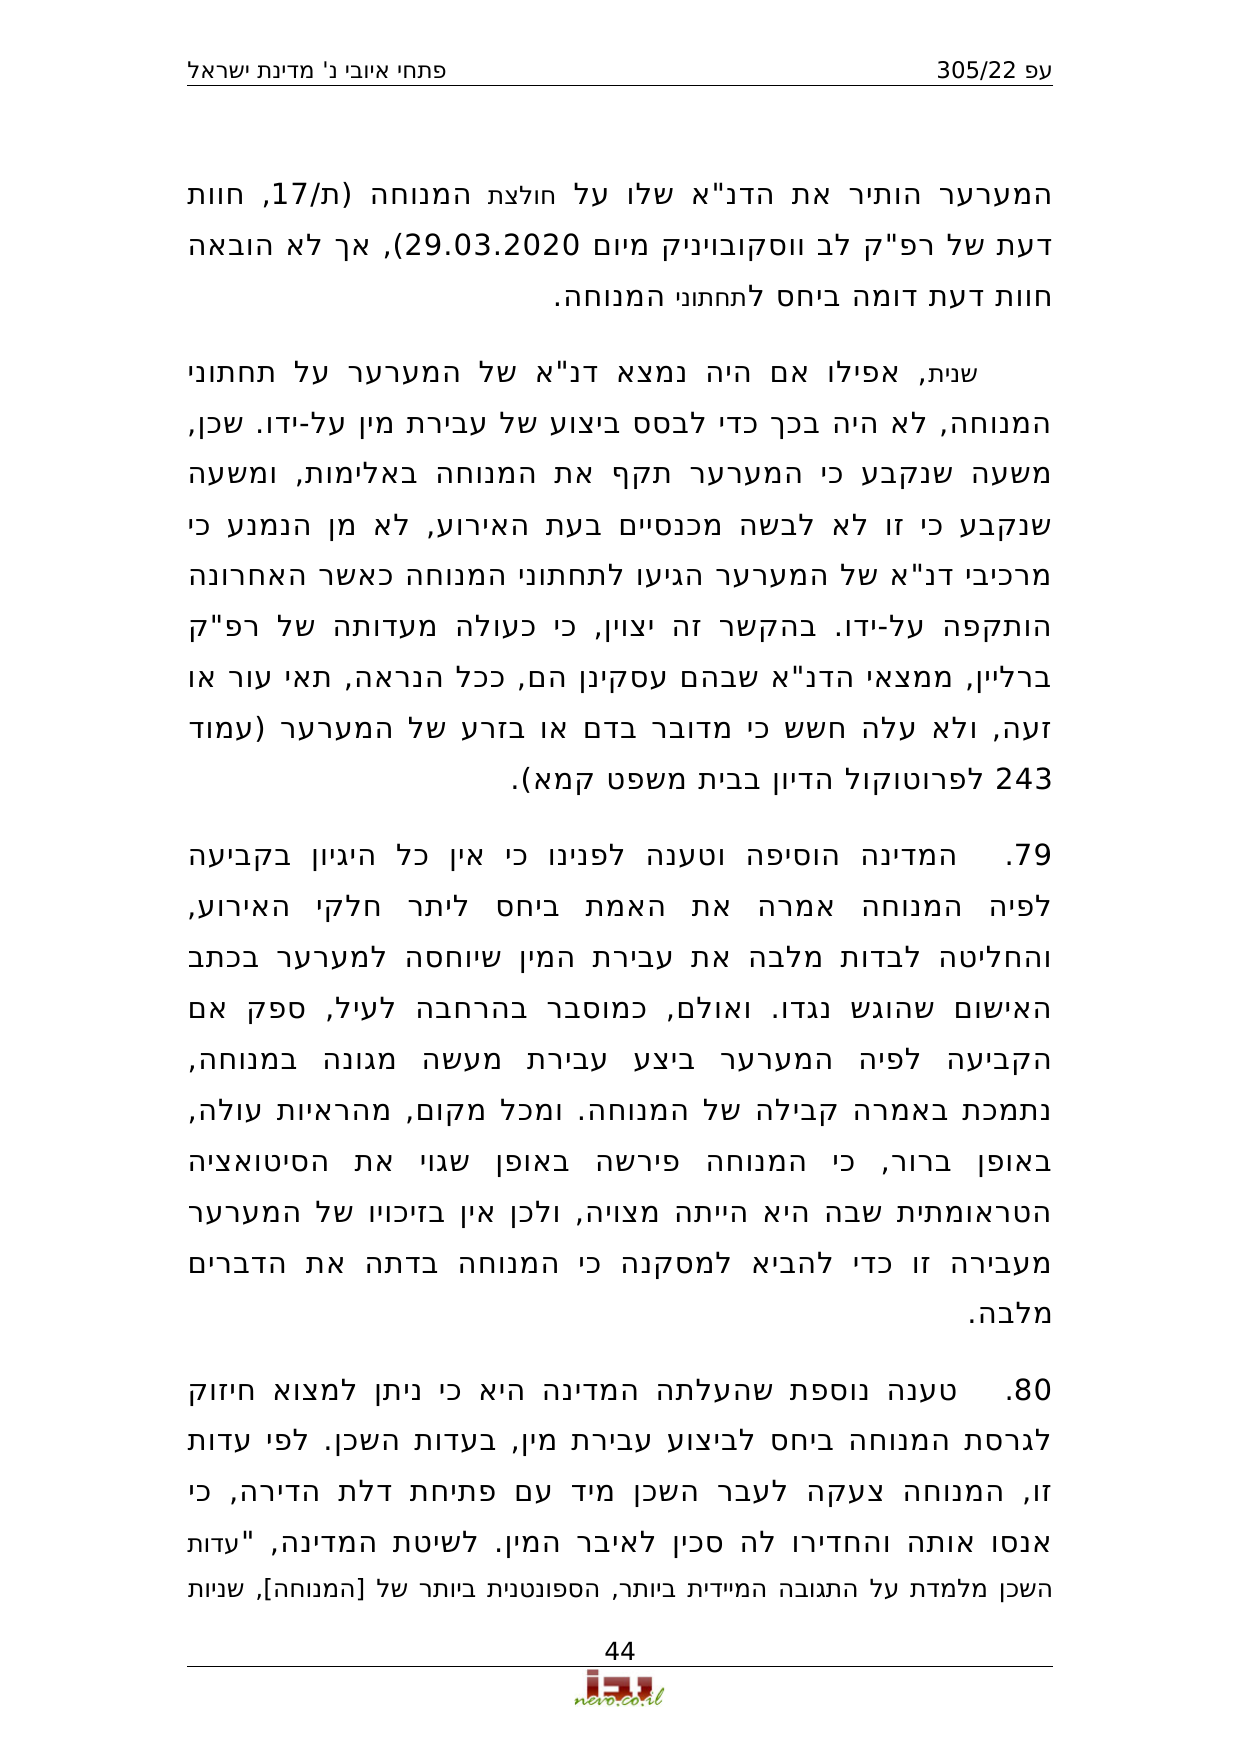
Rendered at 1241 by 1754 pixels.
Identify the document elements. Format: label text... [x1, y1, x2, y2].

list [187, 1373, 1053, 1603]
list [187, 177, 1053, 313]
list שנית, אפילו אם היה נמצא דנ"א של המערער על תחתוני המנוחה, לא היה בכך כדי לבסס ביצוע של עבירת מין על-ידו. שכן, משעה שנקבע כי המערער תקף את המנוחה באלימות, ומשעה שנקבע כי זו לא לבשה מכנסיים בעת האירוע, לא מן הנמנע כי מרכיבי דנ"א של המערער הגיעו לתחתוני המנוחה כאשר האחרונה הותקפה על-ידו. בהקשר זה יצוין, כי כעולה מעדותה של רפ"ק ברליין, ממצאי הדנ"א שבהם עסקינן הם, ככל הנראה, תאי עור או זעה, ולא עלה חשש כי מדובר בדם או בזרע של המערער (עמוד 243 לפרוטוקול הדיון בבית משפט קמא). [187, 355, 1053, 796]
picture [574, 1669, 666, 1707]
list המדינה הוסיפה וטענה לפנינו כי אין כל היגיון בקביעה לפיה המנוחה אמרה את האמת ביחס ליתר חלקי האירוע, והחליטה לבדות מלבה את עבירת המין שיוחסה למערער בכתב האישום שהוגש נגדו. ואולם, כמוסבר בהרחבה לעיל, ספק אם הקביעה לפיה המערער ביצע עבירת מעשה מגונה במנוחה, נתמכת באמרה קבילה של המנוחה. ומכל מקום, מהראיות עולה, באופן ברור, כי המנוחה פירשה באופן שגוי את הסיטואציה הטראומתית שבה היא הייתה מצויה, ולכן אין בזיכויו של המערער מעבירה זו כדי להביא למסקנה כי המנוחה בדתה את הדברים מלבה. [187, 838, 1053, 1331]
